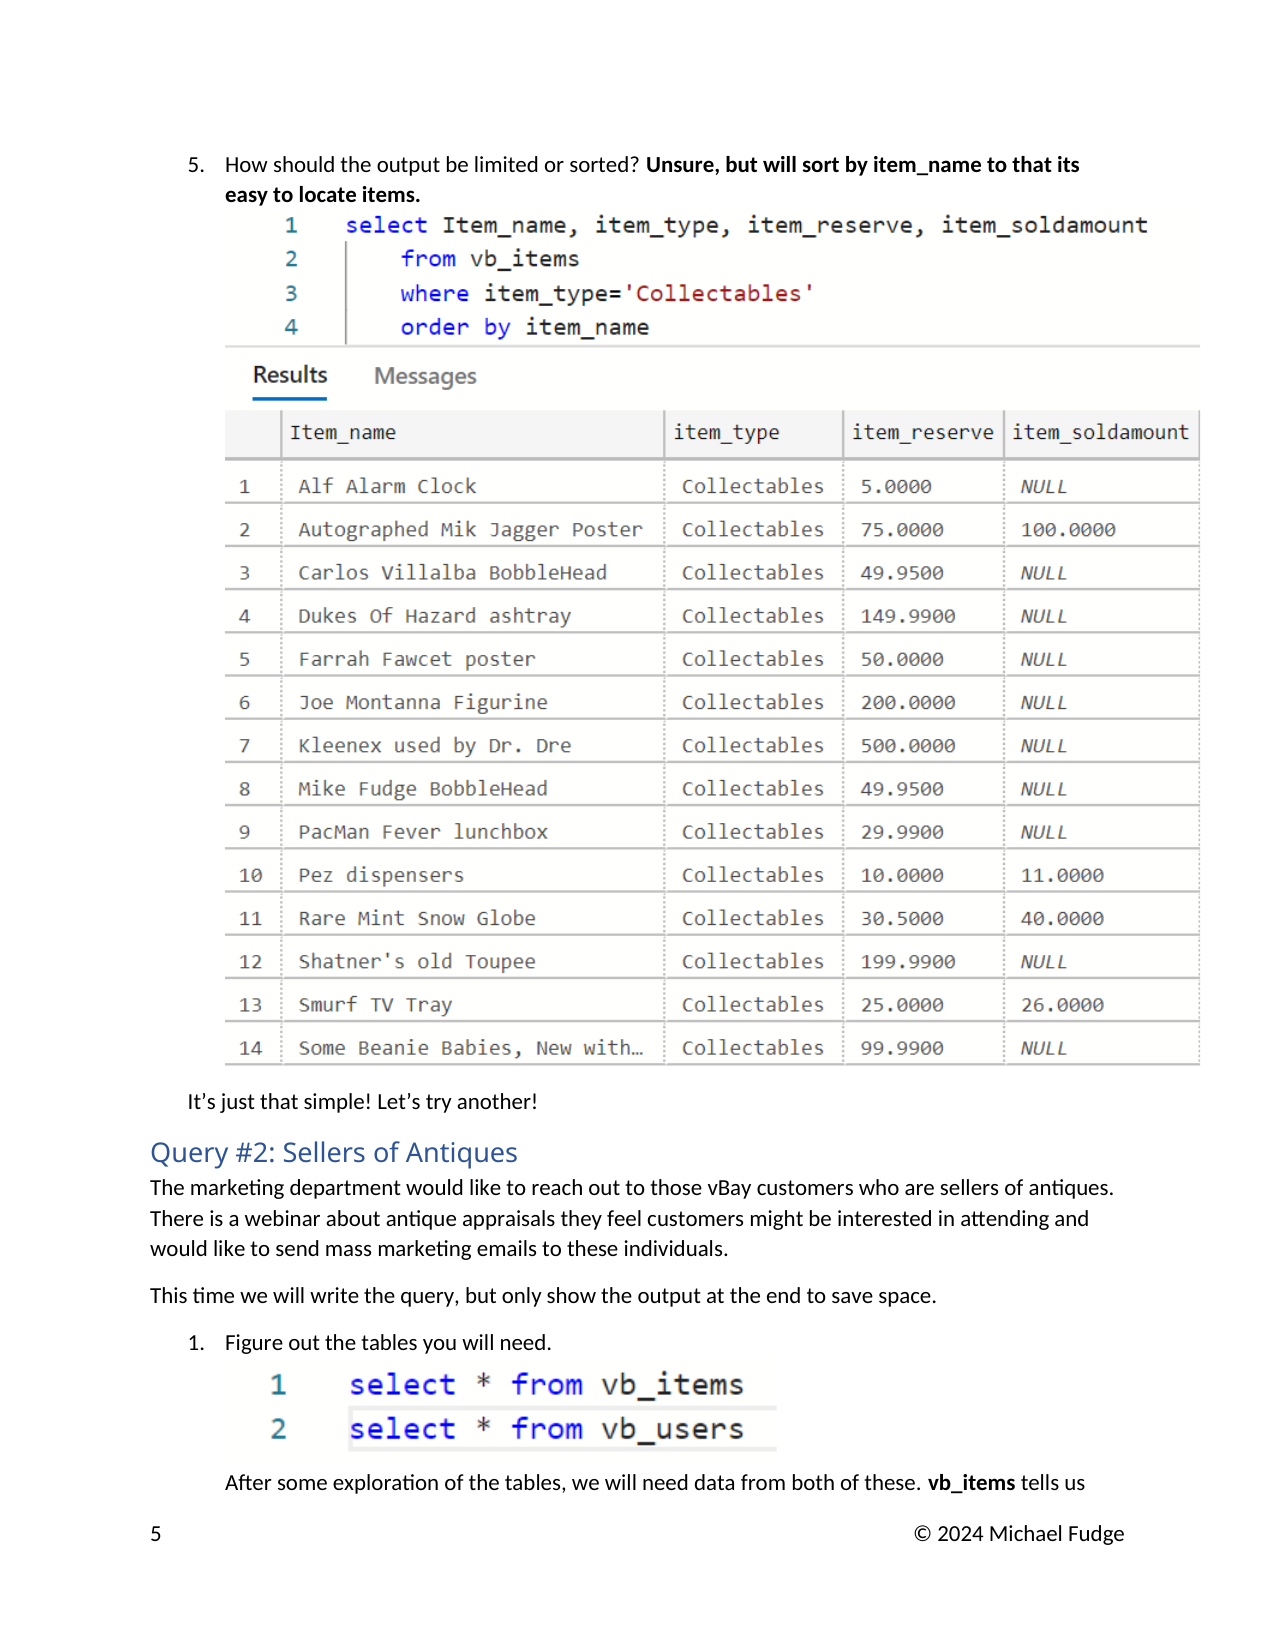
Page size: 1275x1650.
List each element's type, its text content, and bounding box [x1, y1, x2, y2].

picture [225, 210, 1200, 1068]
picture [225, 1357, 777, 1466]
text This time we will write the query, but only show the output at the end to save space. [150, 1281, 1125, 1309]
text The marketing department would like to reach out to those vBay customers who are sellers of antiques. There is a webinar about antique appraisals they feel customers might be interested in attending and would like to send mass marketing emails to these individuals. [150, 1173, 1125, 1262]
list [187, 1328, 1125, 1496]
text It’s just that simple! Let’s try another! [187, 1087, 1125, 1115]
subtitle Query #2: Sellers of Antiques [150, 1134, 1125, 1171]
